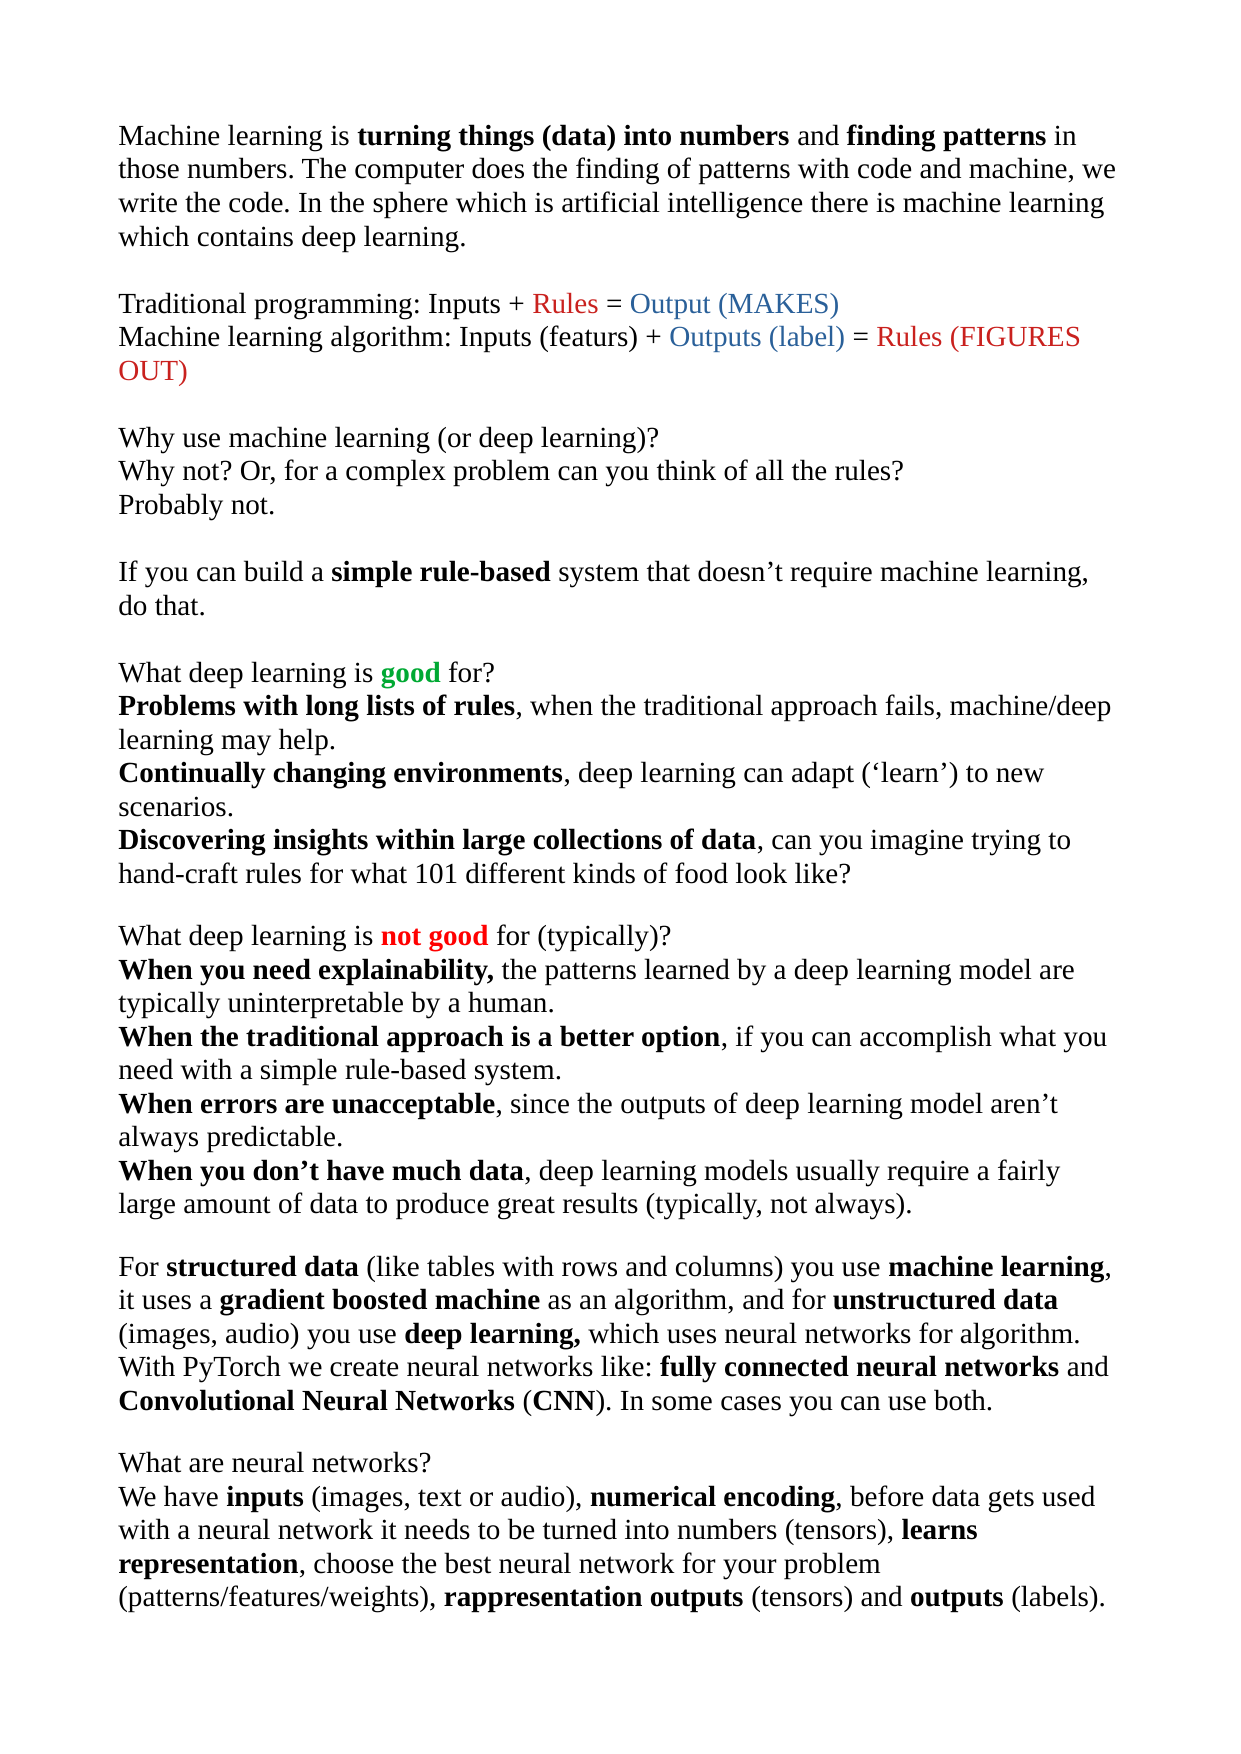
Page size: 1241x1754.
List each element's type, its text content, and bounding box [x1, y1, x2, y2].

text Why not? Or, for a complex problem can you think of all the rules? [118, 453, 1122, 487]
text Problems with long lists of rules, when the traditional approach fails, machine/deep learning may help. [118, 688, 1122, 755]
text What deep learning is good for? [118, 655, 1122, 688]
text Why use machine learning (or deep learning)? [118, 420, 1122, 453]
text What deep learning is not good for (typically)? [118, 918, 1122, 952]
text We have inputs (images, text or audio), numerical encoding, before data gets used with a neural network it needs to be turned into numbers (tensors), learns representation, choose the best neural network for your problem (patterns/features/weights), rappresentation outputs (tensors) and outputs (labels). [118, 1479, 1122, 1613]
text With PyTorch we create neural networks like: fully connected neural networks and Convolutional Neural Networks (CNN). In some cases you can use both. [118, 1349, 1122, 1417]
text Machine learning is turning things (data) into numbers and finding patterns in those numbers. The computer does the finding of patterns with code and machine, we write the code. In the sphere which is artificial intelligence there is machine learning which contains deep learning. [118, 118, 1122, 252]
text Machine learning algorithm: Inputs (featurs) + Outputs (label) = Rules (FIGURES OUT) [118, 319, 1122, 386]
text Traditional programming: Inputs + Rules = Output (MAKES) [118, 286, 1122, 319]
text When you need explainability, the patterns learned by a deep learning model are typically uninterpretable by a human. [118, 952, 1122, 1019]
text When you don’t have much data, deep learning models usually require a fairly large amount of data to produce great results (typically, not always). [118, 1153, 1122, 1220]
text Discovering insights within large collections of data, can you imagine trying to hand-craft rules for what 101 different kinds of food look like? [118, 822, 1122, 889]
text Probably not. [118, 487, 1122, 521]
text For structured data (like tables with rows and columns) you use machine learning, it uses a gradient boosted machine as an algorithm, and for unstructured data (images, audio) you use deep learning, which uses neural networks for algorithm. [118, 1249, 1122, 1349]
text If you can build a simple rule-based system that doesn’t require machine learning, do that. [118, 554, 1122, 621]
text What are neural networks? [118, 1445, 1122, 1479]
text When errors are unacceptable, since the outputs of deep learning model aren’t always predictable. [118, 1086, 1122, 1153]
text When the traditional approach is a better option, if you can accomplish what you need with a simple rule-based system. [118, 1019, 1122, 1086]
text Continually changing environments, deep learning can adapt (‘learn’) to new scenarios. [118, 755, 1122, 822]
